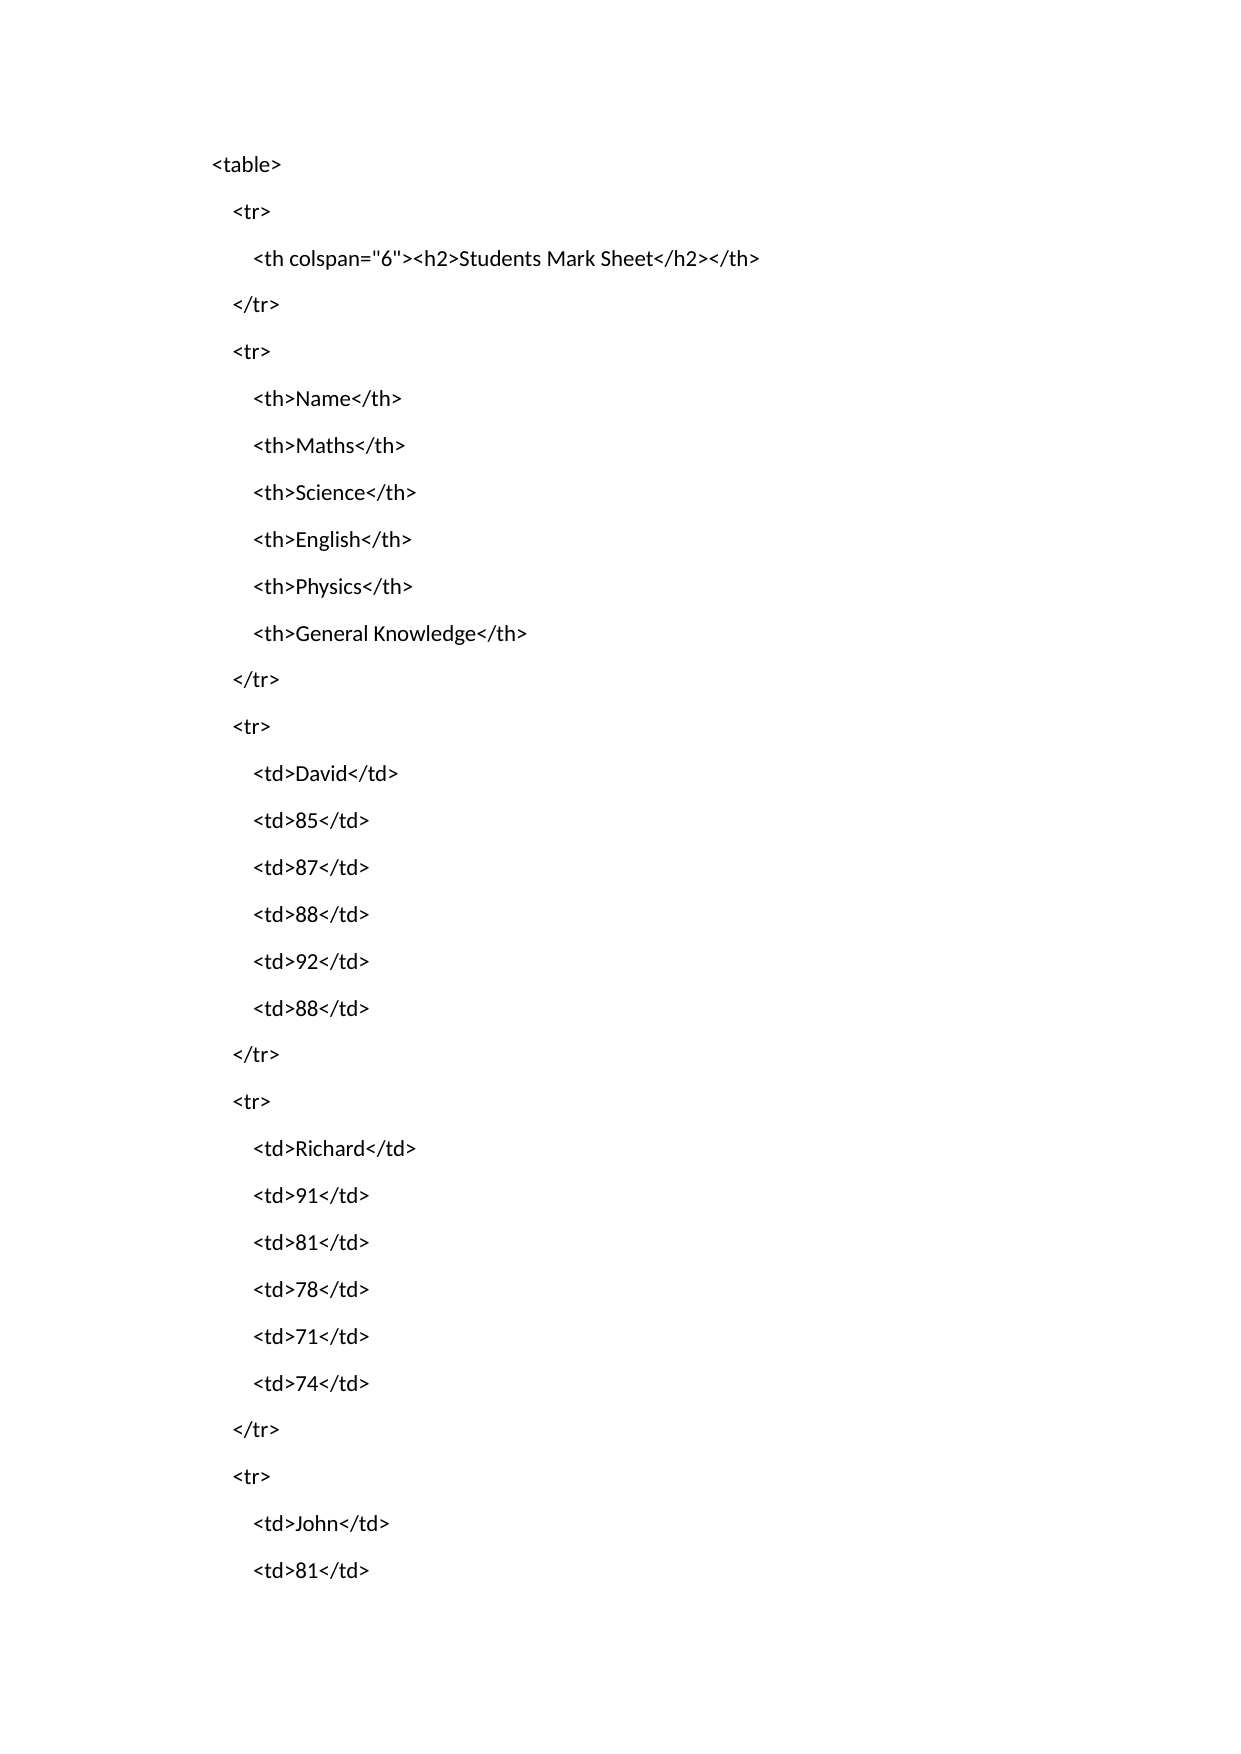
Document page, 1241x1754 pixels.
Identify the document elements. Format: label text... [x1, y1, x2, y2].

text <th>Name</th> [150, 384, 1090, 412]
text </tr> [150, 291, 1090, 319]
text <th colspan="6"><h2>Students Mark Sheet</h2></th> [150, 244, 1090, 272]
text <tr> [150, 337, 1090, 366]
text <td>91</td> [150, 1181, 1090, 1209]
text <td>87</td> [150, 853, 1090, 881]
text <td>88</td> [150, 900, 1090, 928]
text <td>David</td> [150, 759, 1090, 787]
text <td>71</td> [150, 1322, 1090, 1350]
text <table> [150, 150, 1090, 178]
text </tr> [150, 1041, 1090, 1069]
text <tr> [150, 1462, 1090, 1491]
text <td>John</td> [150, 1509, 1090, 1537]
text </tr> [150, 666, 1090, 694]
text <tr> [150, 712, 1090, 741]
text </tr> [150, 1416, 1090, 1444]
text <tr> [150, 1087, 1090, 1116]
text <td>81</td> [150, 1556, 1090, 1584]
text <td>Richard</td> [150, 1134, 1090, 1162]
text <td>78</td> [150, 1275, 1090, 1303]
text <tr> [150, 197, 1090, 225]
text <th>Maths</th> [150, 431, 1090, 459]
text <td>74</td> [150, 1369, 1090, 1397]
text <th>Physics</th> [150, 572, 1090, 600]
text <td>85</td> [150, 806, 1090, 834]
text <th>Science</th> [150, 478, 1090, 506]
text <th>General Knowledge</th> [150, 619, 1090, 647]
text <td>81</td> [150, 1228, 1090, 1256]
text <th>English</th> [150, 525, 1090, 553]
text <td>88</td> [150, 994, 1090, 1022]
text <td>92</td> [150, 947, 1090, 975]
